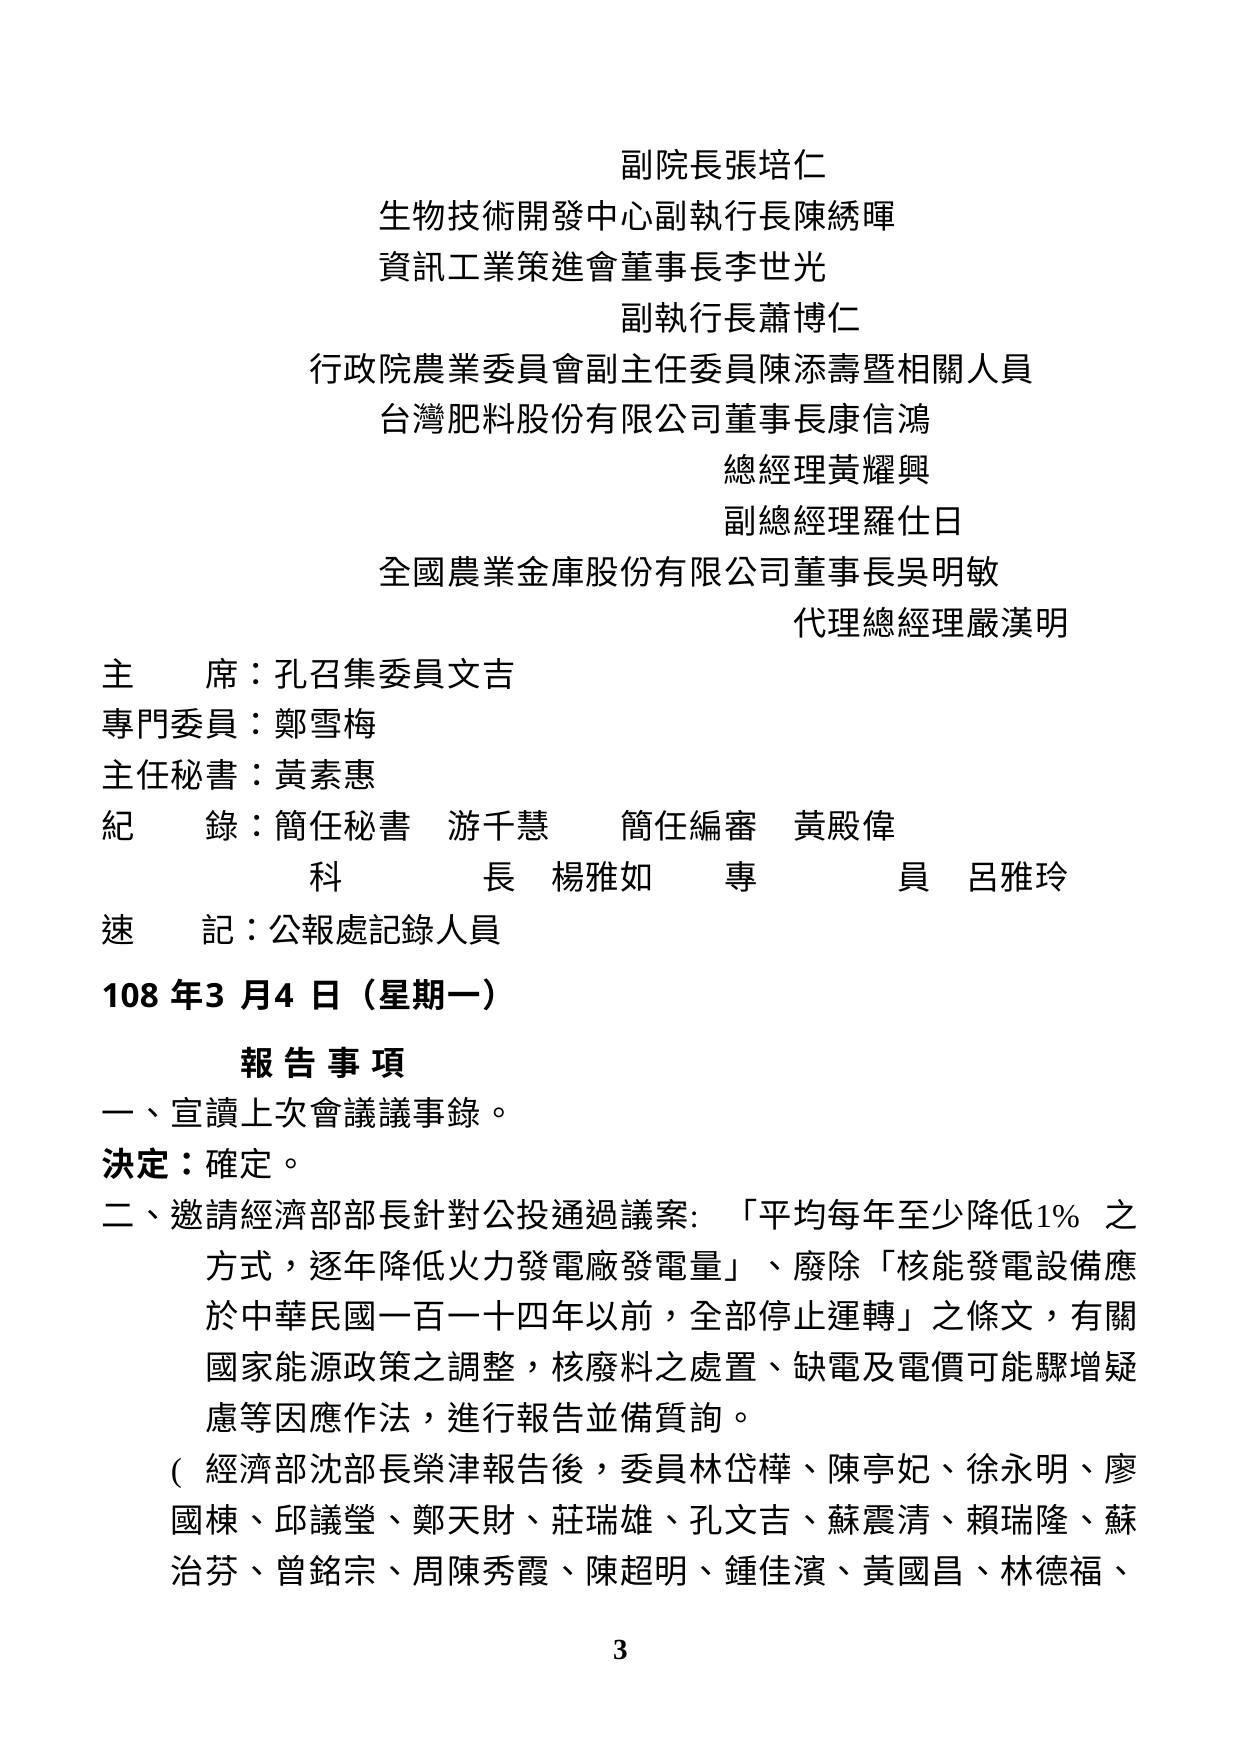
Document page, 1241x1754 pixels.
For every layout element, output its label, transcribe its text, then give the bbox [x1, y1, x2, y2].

text 報告事項 [240, 1034, 1139, 1086]
text 紀 錄：簡任秘書 游千慧 簡任編審 黃殿偉 [101, 799, 1139, 849]
text 主任秘書：黃素惠 [101, 748, 1109, 799]
list 宣讀上次會議議事錄。 [101, 1086, 1139, 1137]
text 決定：確定。 [101, 1137, 1139, 1187]
text 科 長 楊雅如 專 員 呂雅玲 [274, 849, 1139, 900]
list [151, 1442, 1139, 1594]
list 邀請經濟部部長針對公投通過議案:「平均每年至少降低1%之方式，逐年降低火力發電廠發電量」、廢除「核能發電設備應於中華民國一百一十四年以前，全部停止運轉」之條文，有關國家能源政策之調整，核廢料之處置、缺電及電價可能驟增疑慮等因應作法，進行報告並備質詢。 [101, 1187, 1139, 1442]
text 速 記：公報處記錄人員 [101, 900, 1139, 952]
text 108年3月4日（星期一） [101, 968, 1139, 1018]
text 專門委員：鄭雪梅 [101, 697, 1109, 748]
text 主 席：孔召集委員文吉 [101, 646, 1139, 697]
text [307, 138, 1139, 646]
